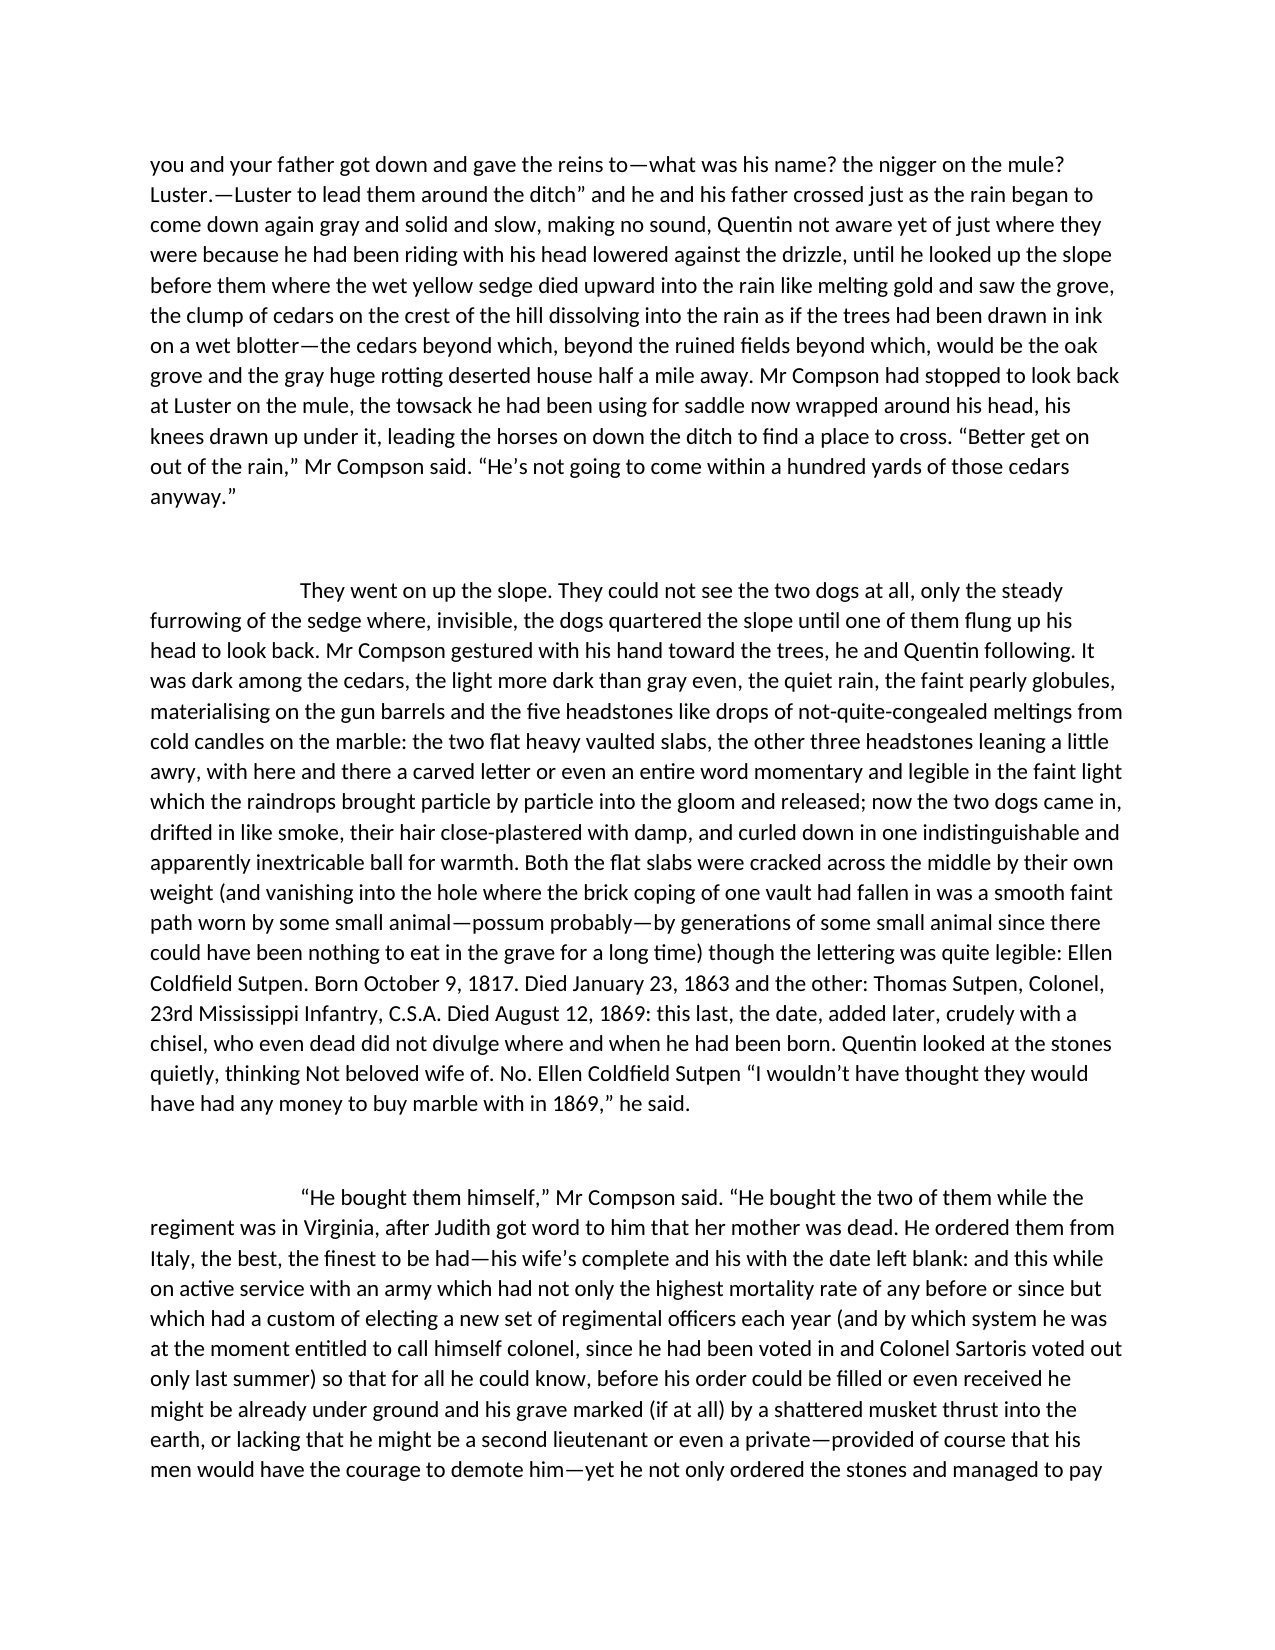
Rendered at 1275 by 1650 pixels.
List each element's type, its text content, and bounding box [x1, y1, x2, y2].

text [150, 1183, 1125, 1483]
text They went on up the slope. They could not see the two dogs at all, only the steady furrowing of the sedge where, invisible, the dogs quartered the slope until one of them flung up his head to look back. Mr Compson gestured with his hand toward the trees, he and Quentin following. It was dark among the cedars, the light more dark than gray even, the quiet rain, the faint pearly globules, materialising on the gun barrels and the five headstones like drops of not-quite-congealed meltings from cold candles on the marble: the two flat heavy vaulted slabs, the other three headstones leaning a little awry, with here and there a carved letter or even an entire word momentary and legible in the faint light which the raindrops brought particle by particle into the gloom and released; now the two dogs came in, drifted in like smoke, their hair close-plastered with damp, and curled down in one indistinguishable and apparently inextricable ball for warmth. Both the flat slabs were cracked across the middle by their own weight (and vanishing into the hole where the brick coping of one vault had fallen in was a smooth faint path worn by some small animal—possum probably—by generations of some small animal since there could have been nothing to eat in the grave for a long time) though the lettering was quite legible: Ellen Coldfield Sutpen. Born October 9, 1817. Died January 23, 1863 and the other: Thomas Sutpen, Colonel, 23rd Mississippi Infantry, C.S.A. Died August 12, 1869: this last, the date, added later, crudely with a chisel, who even dead did not divulge where and when he had been born. Quentin looked at the stones quietly, thinking Not beloved wife of. No. Ellen Coldfield Sutpen “I wouldn’t have thought they would have had any money to buy marble with in 1869,” he said. [150, 576, 1125, 1118]
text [150, 150, 1125, 510]
